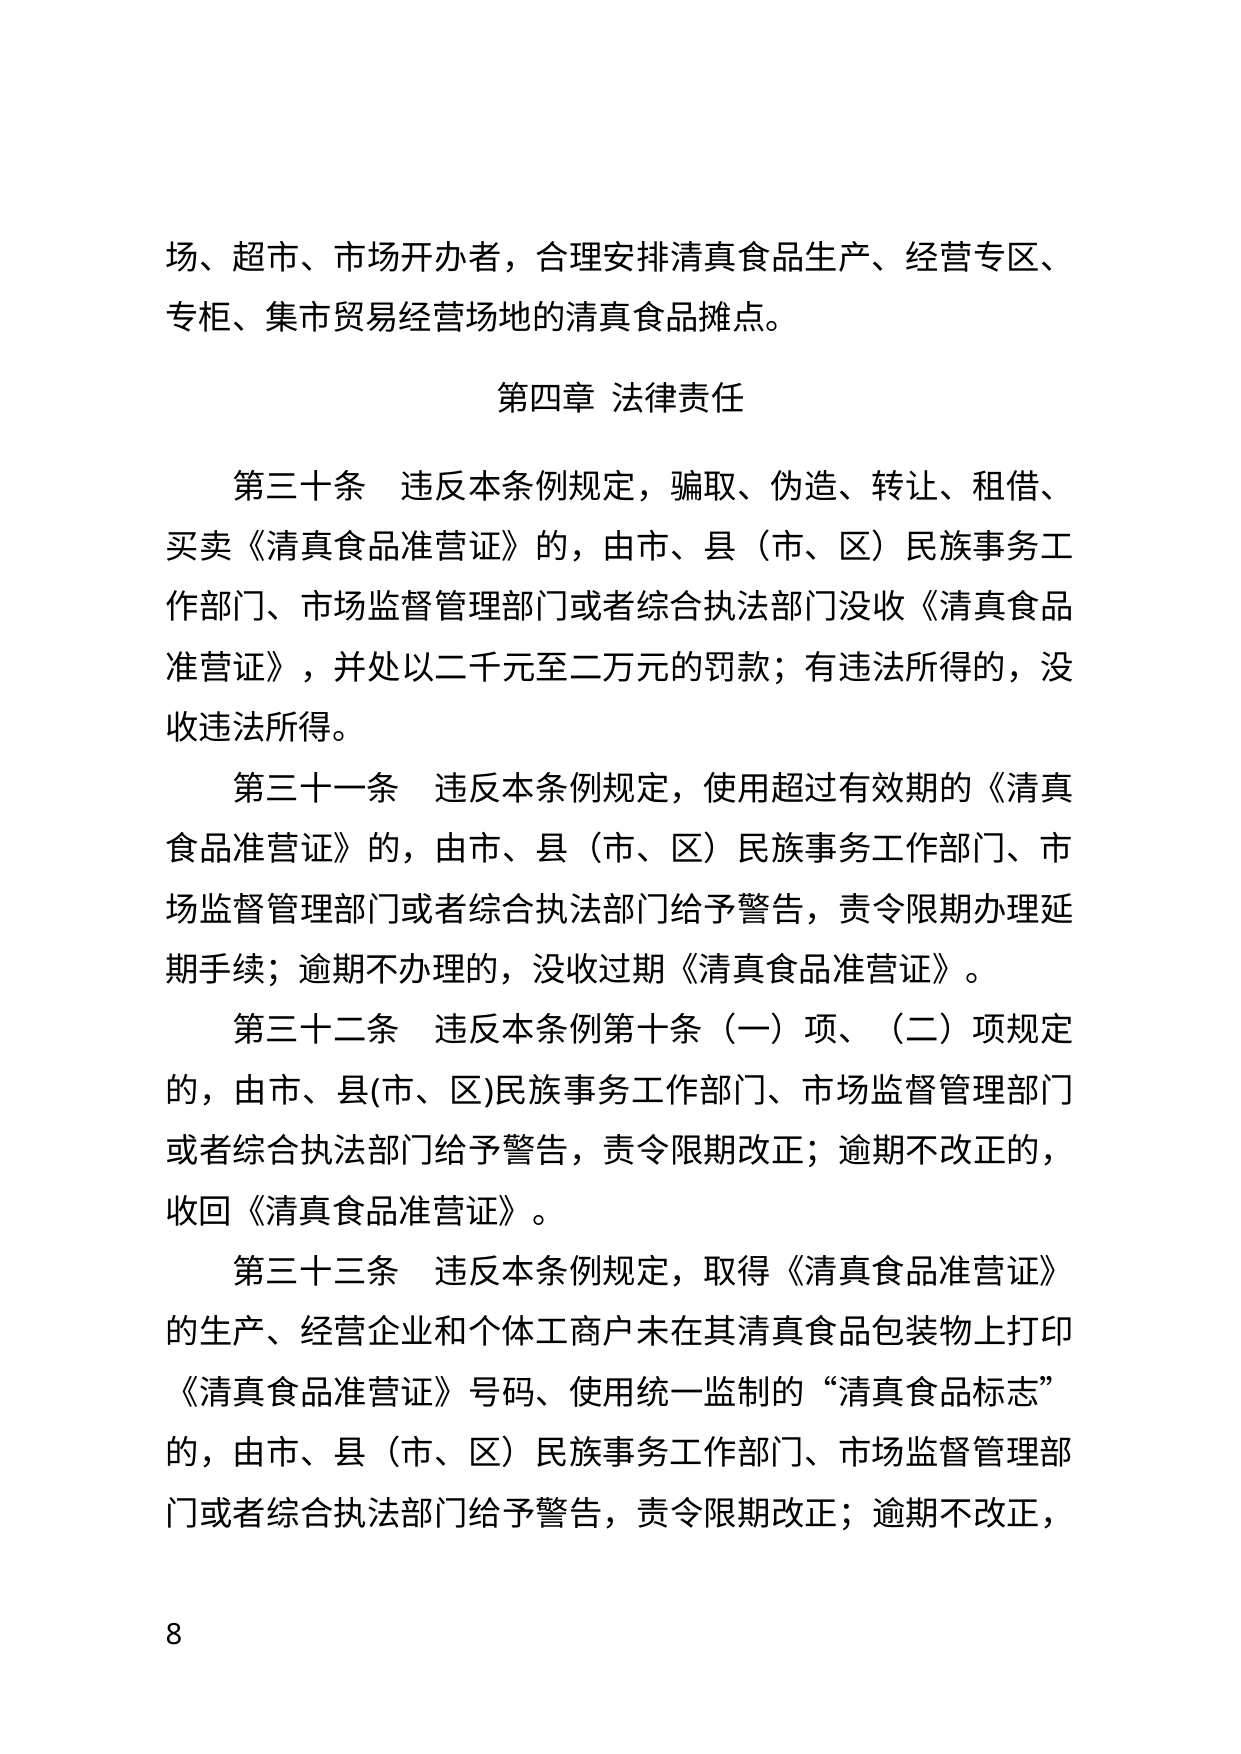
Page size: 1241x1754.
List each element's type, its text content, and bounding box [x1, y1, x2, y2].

text 第三十一条 违反本条例规定，使用超过有效期的《清真食品准营证》的，由市、县（市、区）民族事务工作部门、市场监督管理部门或者综合执法部门给予警告，责令限期办理延期手续；逾期不办理的，没收过期《清真食品准营证》。 [165, 752, 1075, 993]
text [165, 1235, 1075, 1537]
text 第三十二条 违反本条例第十条（一）项、（二）项规定的，由市、县(市、区)民族事务工作部门、市场监督管理部门或者综合执法部门给予警告，责令限期改正；逾期不改正的，收回《清真食品准营证》。 [165, 993, 1075, 1235]
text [165, 221, 1075, 342]
text 第三十条 违反本条例规定，骗取、伪造、转让、租借、买卖《清真食品准营证》的，由市、县（市、区）民族事务工作部门、市场监督管理部门或者综合执法部门没收《清真食品准营证》，并处以二千元至二万元的罚款；有违法所得的，没收违法所得。 [165, 450, 1075, 752]
text 第四章 法律责任 [165, 372, 1075, 420]
